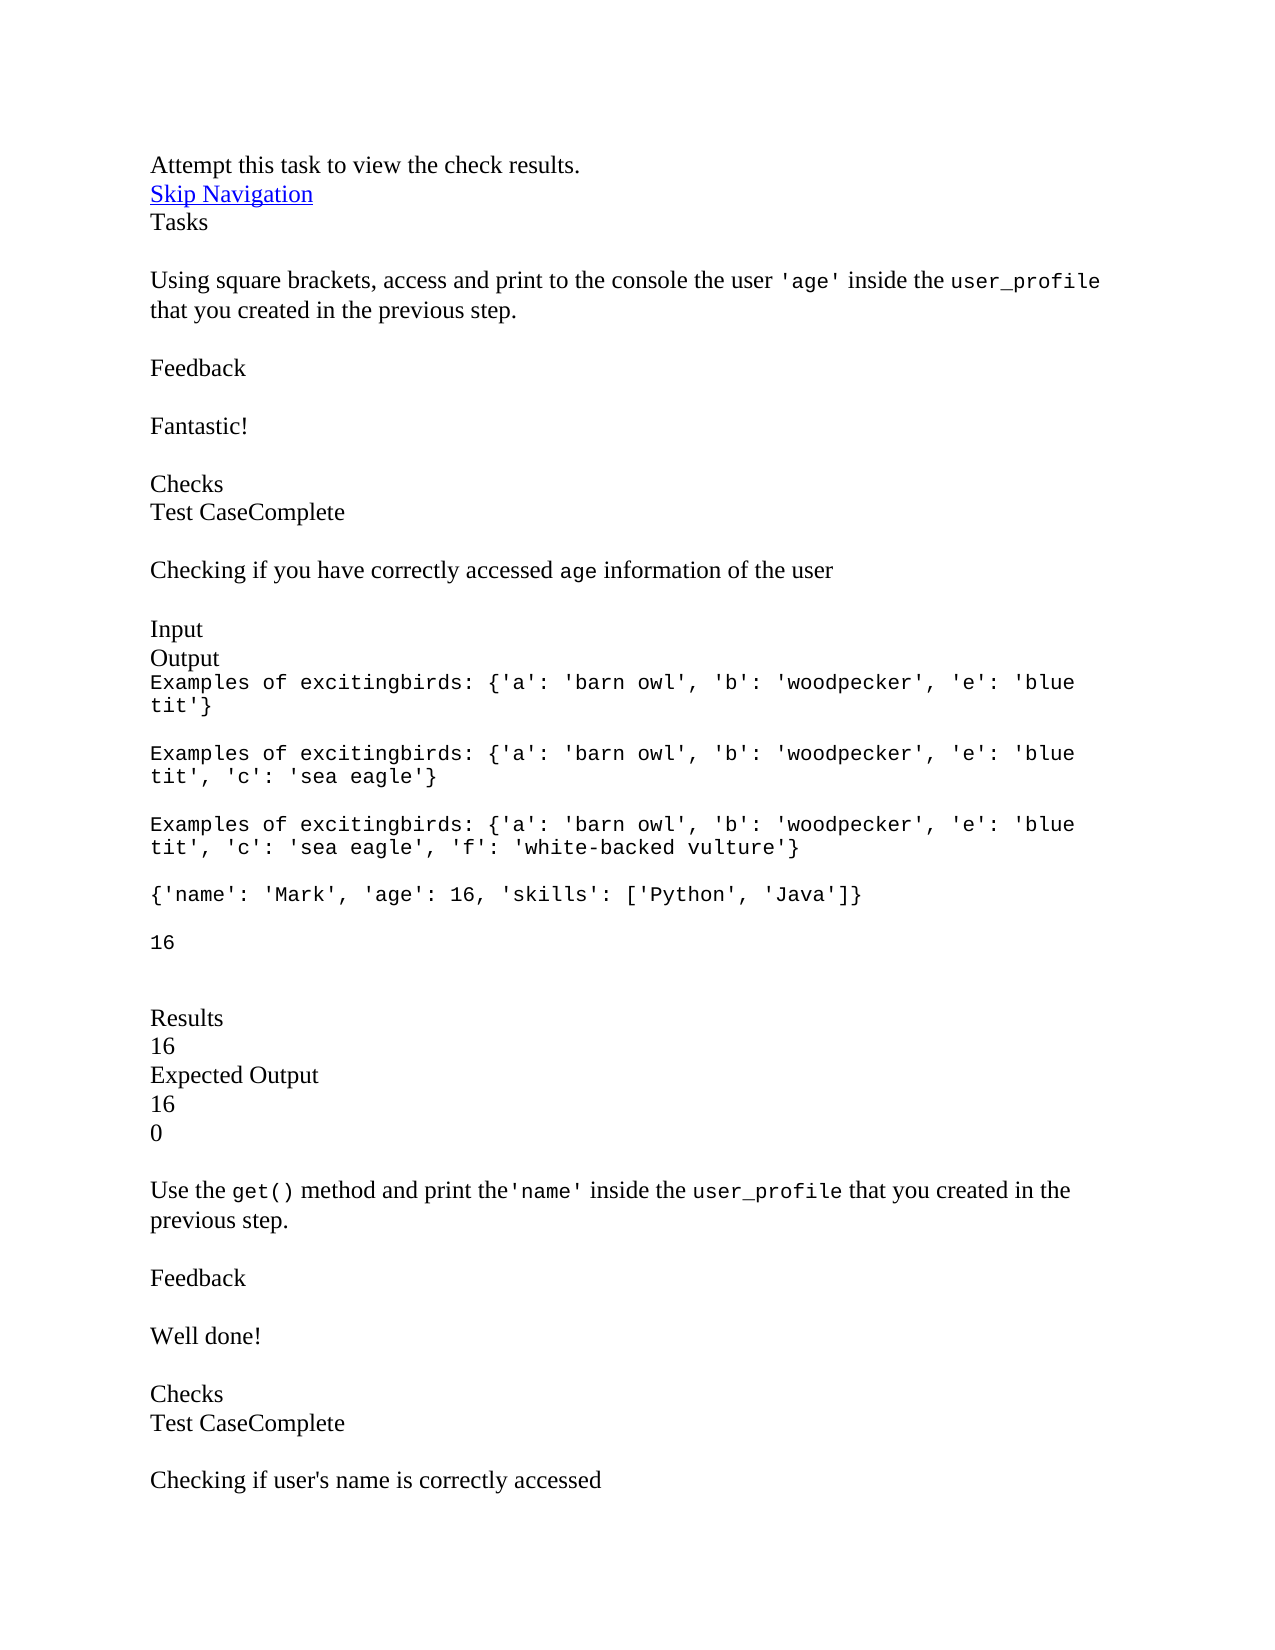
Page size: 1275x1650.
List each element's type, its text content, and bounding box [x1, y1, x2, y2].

text Test CaseComplete [150, 497, 1125, 526]
text Using square brackets, access and print to the console the user 'age' inside the user_profile that you created in the previous step. [150, 265, 1125, 324]
text 16 [150, 932, 1125, 955]
text Feedback [150, 353, 1125, 382]
text Output [150, 643, 1125, 672]
text Checks [150, 469, 1125, 497]
text {'name': 'Mark', 'age': 16, 'skills': ['Python', 'Java']} [150, 884, 1125, 908]
text Fantastic! [150, 411, 1125, 439]
text Input [150, 614, 1125, 643]
text Expected Output [150, 1060, 1125, 1089]
text 16 [150, 1089, 1125, 1118]
text Examples of excitingbirds: {'a': 'barn owl', 'b': 'woodpecker', 'e': 'blue tit'} [150, 672, 1125, 719]
text 16 [150, 1031, 1125, 1060]
text Use the get() method and print the'name' inside the user_profile that you created in the previous step. [150, 1176, 1125, 1234]
text Well done! [150, 1321, 1125, 1350]
text Feedback [150, 1263, 1125, 1292]
text Checking if you have correctly accessed age information of the user [150, 555, 1125, 585]
text Checking if user's name is correctly accessed [150, 1466, 1125, 1494]
text Examples of excitingbirds: {'a': 'barn owl', 'b': 'woodpecker', 'e': 'blue tit', 'c': 'sea eagle', 'f': 'white-backed vulture'} [150, 813, 1125, 861]
text Results [150, 1003, 1125, 1031]
text 0 [150, 1118, 1125, 1146]
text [150, 150, 1125, 179]
text Examples of excitingbirds: {'a': 'barn owl', 'b': 'woodpecker', 'e': 'blue tit', 'c': 'sea eagle'} [150, 743, 1125, 790]
text Skip Navigation [150, 179, 1125, 207]
text Test CaseComplete [150, 1408, 1125, 1436]
text Tasks [150, 207, 1125, 236]
text Checks [150, 1379, 1125, 1408]
